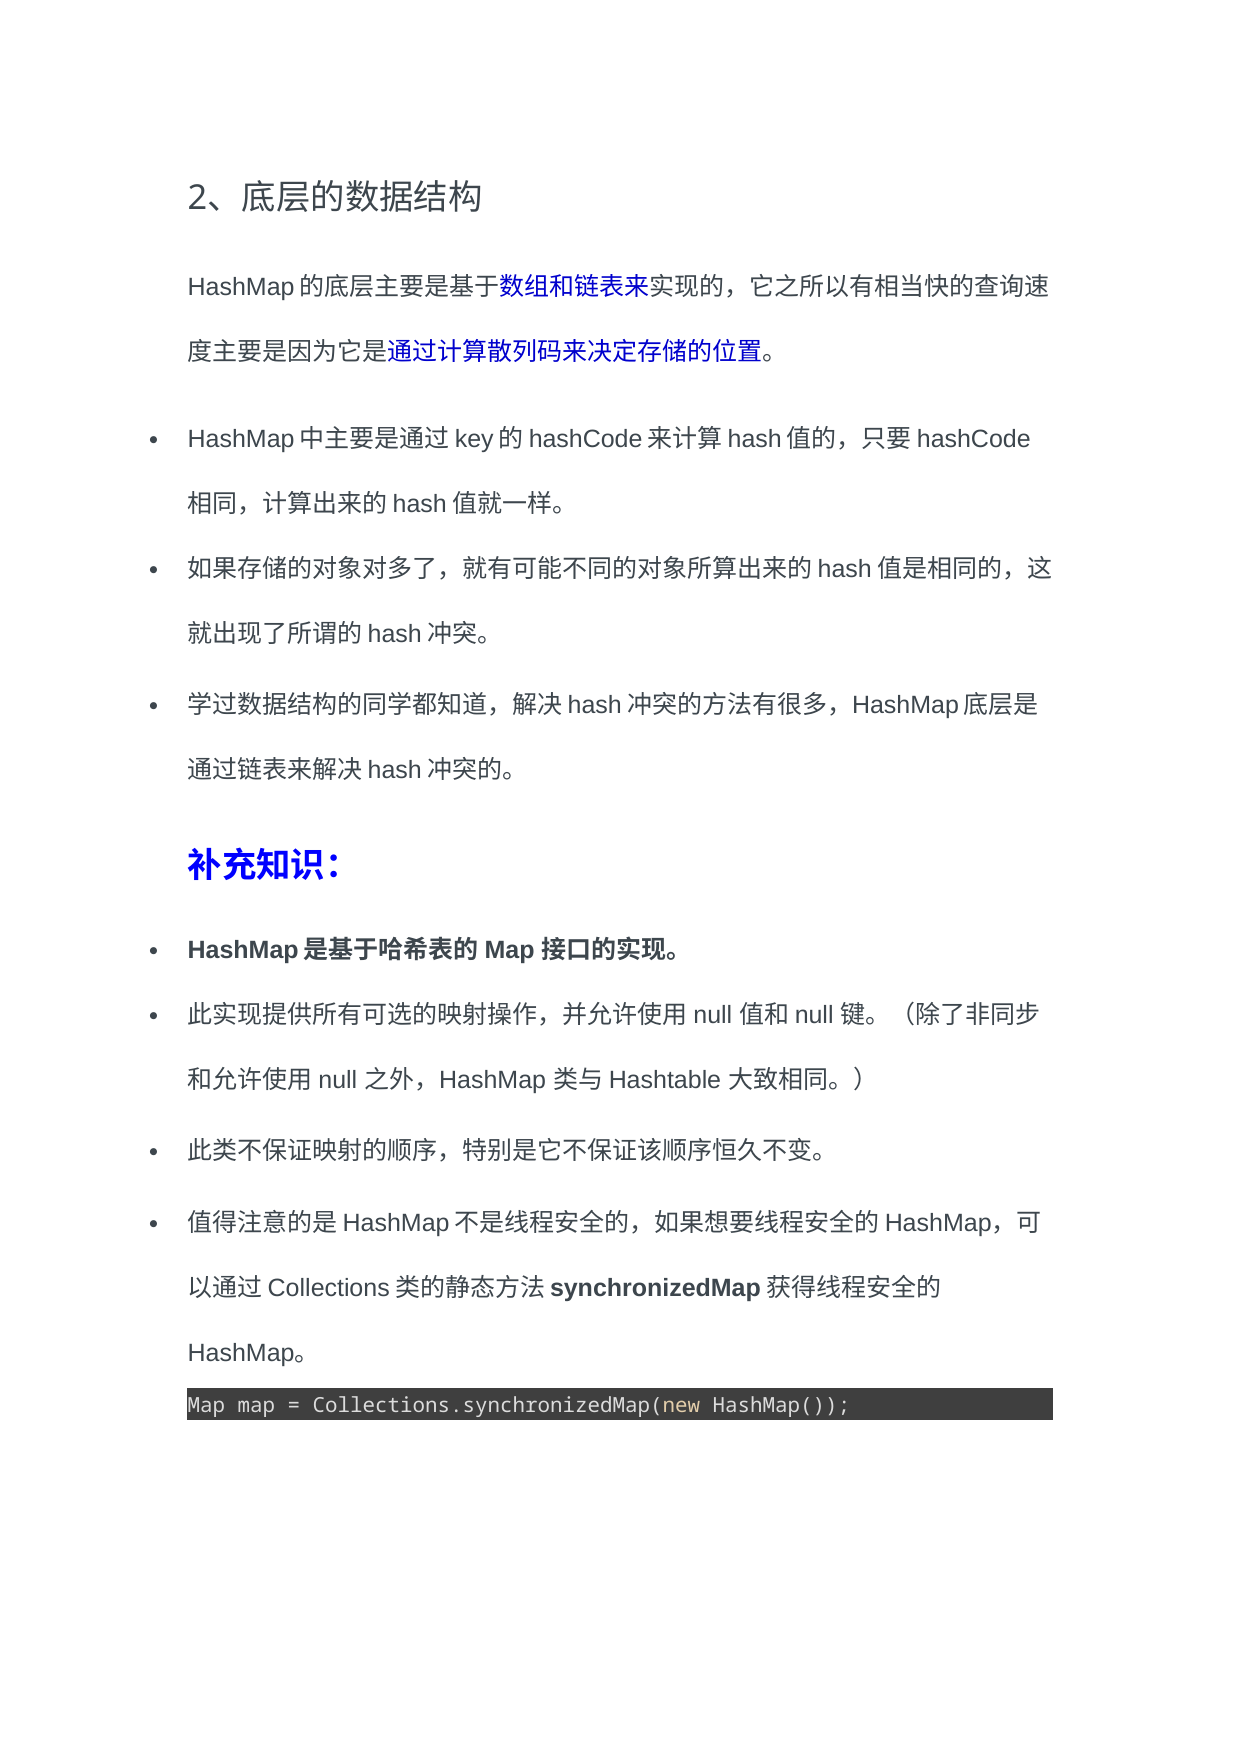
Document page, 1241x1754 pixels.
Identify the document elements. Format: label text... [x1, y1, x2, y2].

list HashMap是基于哈希表的 Map 接口的实现。 [150, 915, 1053, 980]
text 2、底层的数据结构 [187, 162, 1053, 227]
list 此类不保证映射的顺序，特别是它不保证该顺序恒久不变。 [150, 1116, 1053, 1181]
list 值得注意的是HashMap不是线程安全的，如果想要线程安全的HashMap，可以通过Collections类的静态方法synchronizedMap获得线程安全的HashMap。 [150, 1188, 1053, 1383]
list 如果存储的对象对多了，就有可能不同的对象所算出来的hash值是相同的，这就出现了所谓的hash冲突。 [150, 534, 1053, 664]
text HashMap的底层主要是基于数组和链表来实现的，它之所以有相当快的查询速度主要是因为它是通过计算散列码来决定存储的位置。 [187, 252, 1053, 382]
text Map map = Collections.synchronizedMap(new HashMap()); [187, 1388, 1053, 1420]
list 此实现提供所有可选的映射操作，并允许使用 null 值和 null 键。（除了非同步和允许使用 null 之外，HashMap 类与 Hashtable 大致相同。） [150, 980, 1053, 1110]
list HashMap中主要是通过key的hashCode来计算hash值的，只要hashCode相同，计算出来的hash值就一样。 [150, 404, 1053, 534]
text 补充知识： [187, 830, 1053, 895]
list 学过数据结构的同学都知道，解决hash冲突的方法有很多，HashMap底层是通过链表来解决hash冲突的。 [150, 670, 1053, 800]
